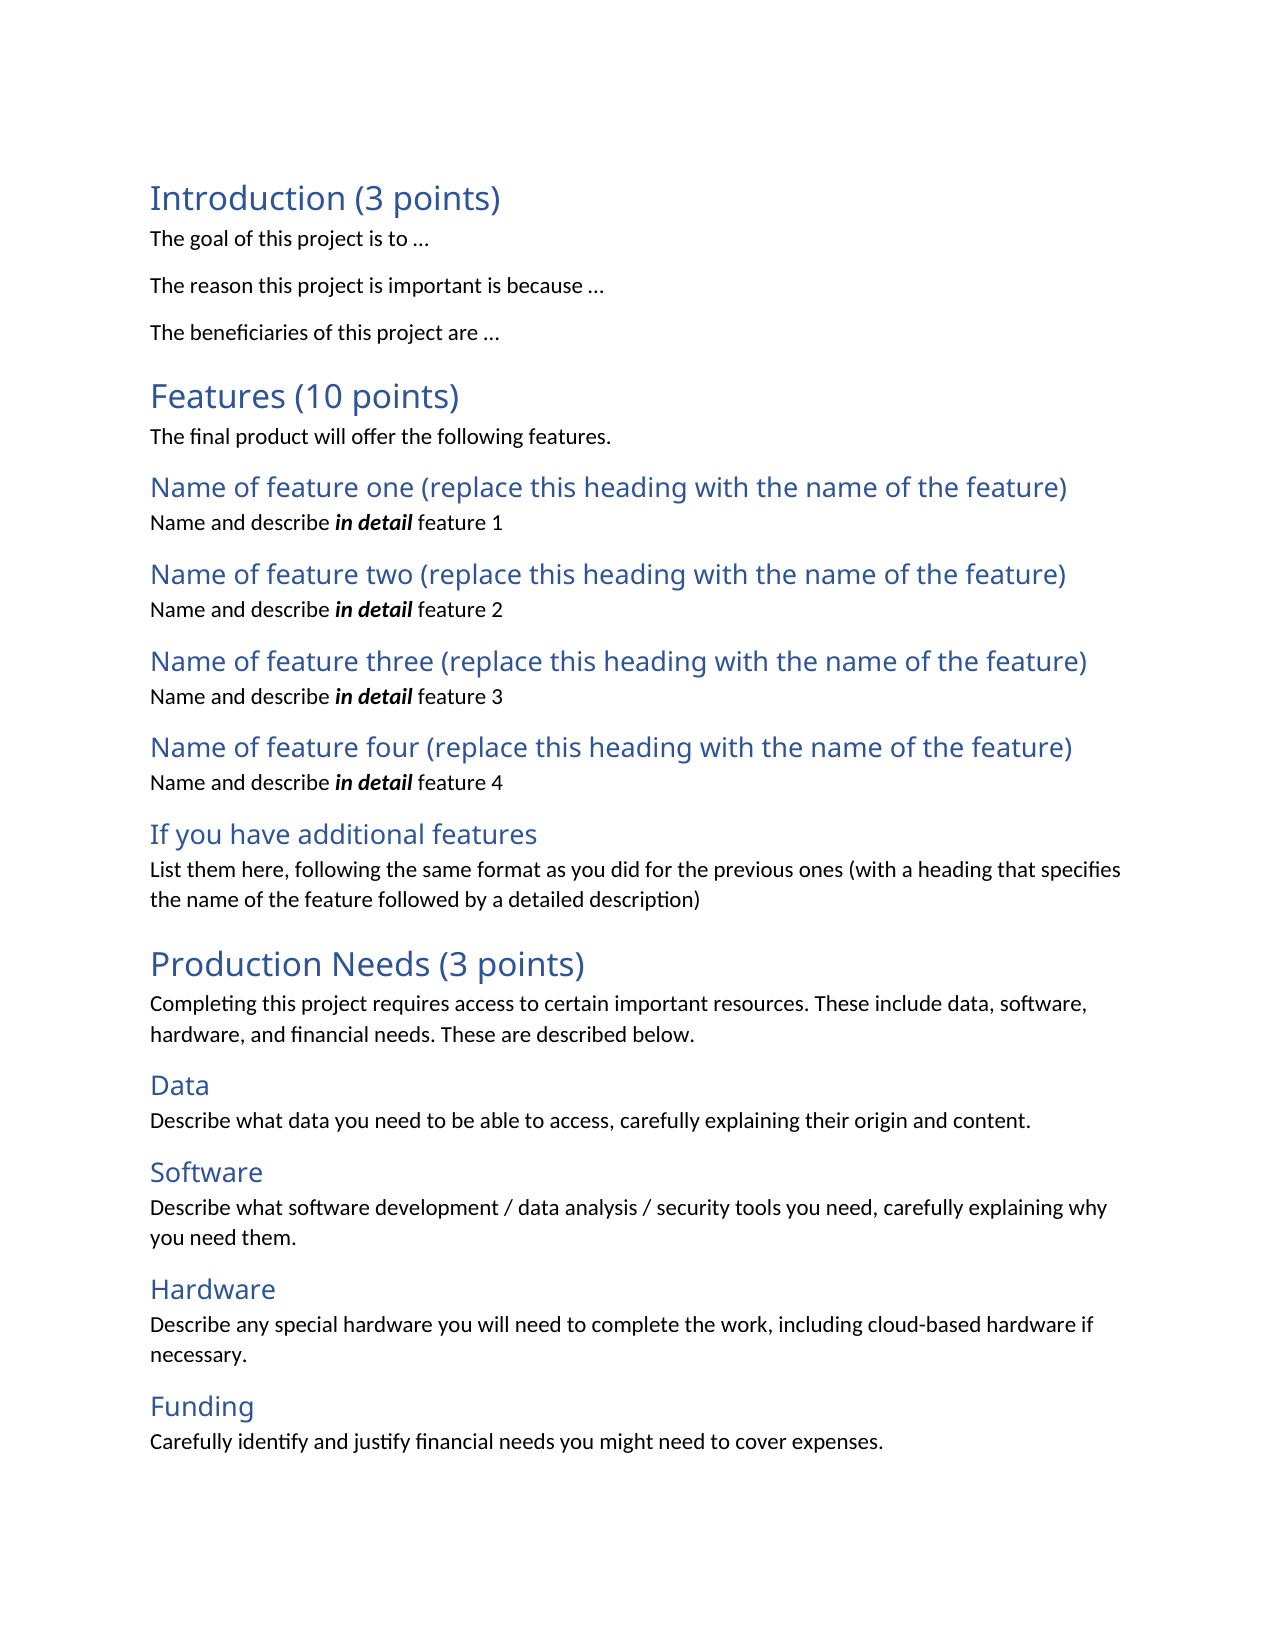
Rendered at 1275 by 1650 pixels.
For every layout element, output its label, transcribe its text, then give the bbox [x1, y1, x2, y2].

text The beneficiaries of this project are … [150, 318, 1125, 346]
subtitle Introduction (3 points) [150, 175, 1125, 220]
subtitle Features (10 points) [150, 373, 1125, 418]
text Describe any special hardware you will need to complete the work, including cloud-based hardware if necessary. [150, 1310, 1125, 1368]
text List them here, following the same format as you did for the previous ones (with a heading that specifies the name of the feature followed by a detailed description) [150, 855, 1125, 913]
text Name and describe in detail feature 3 [150, 682, 1125, 710]
subtitle If you have additional features [150, 815, 1125, 852]
subtitle Name of feature one (replace this heading with the name of the feature) [150, 469, 1125, 506]
subtitle Name of feature two (replace this heading with the name of the feature) [150, 555, 1125, 592]
subtitle Production Needs (3 points) [150, 941, 1125, 986]
subtitle Hardware [150, 1270, 1125, 1307]
text Describe what data you need to be able to access, carefully explaining their origin and content. [150, 1106, 1125, 1134]
text Name and describe in detail feature 1 [150, 508, 1125, 537]
text The goal of this project is to … [150, 224, 1125, 252]
text Describe what software development / data analysis / security tools you need, carefully explaining why you need them. [150, 1193, 1125, 1251]
text The reason this project is important is because … [150, 271, 1125, 299]
text Carefully identify and justify financial needs you might need to cover expenses. [150, 1427, 1125, 1455]
subtitle Name of feature three (replace this heading with the name of the feature) [150, 642, 1125, 679]
text Completing this project requires access to certain important resources. These include data, software, hardware, and financial needs. These are described below. [150, 989, 1125, 1048]
subtitle Funding [150, 1387, 1125, 1424]
text Name and describe in detail feature 4 [150, 768, 1125, 797]
subtitle Name of feature four (replace this heading with the name of the feature) [150, 729, 1125, 766]
subtitle Software [150, 1153, 1125, 1190]
text Name and describe in detail feature 2 [150, 595, 1125, 623]
subtitle Data [150, 1067, 1125, 1103]
text The final product will offer the following features. [150, 422, 1125, 450]
